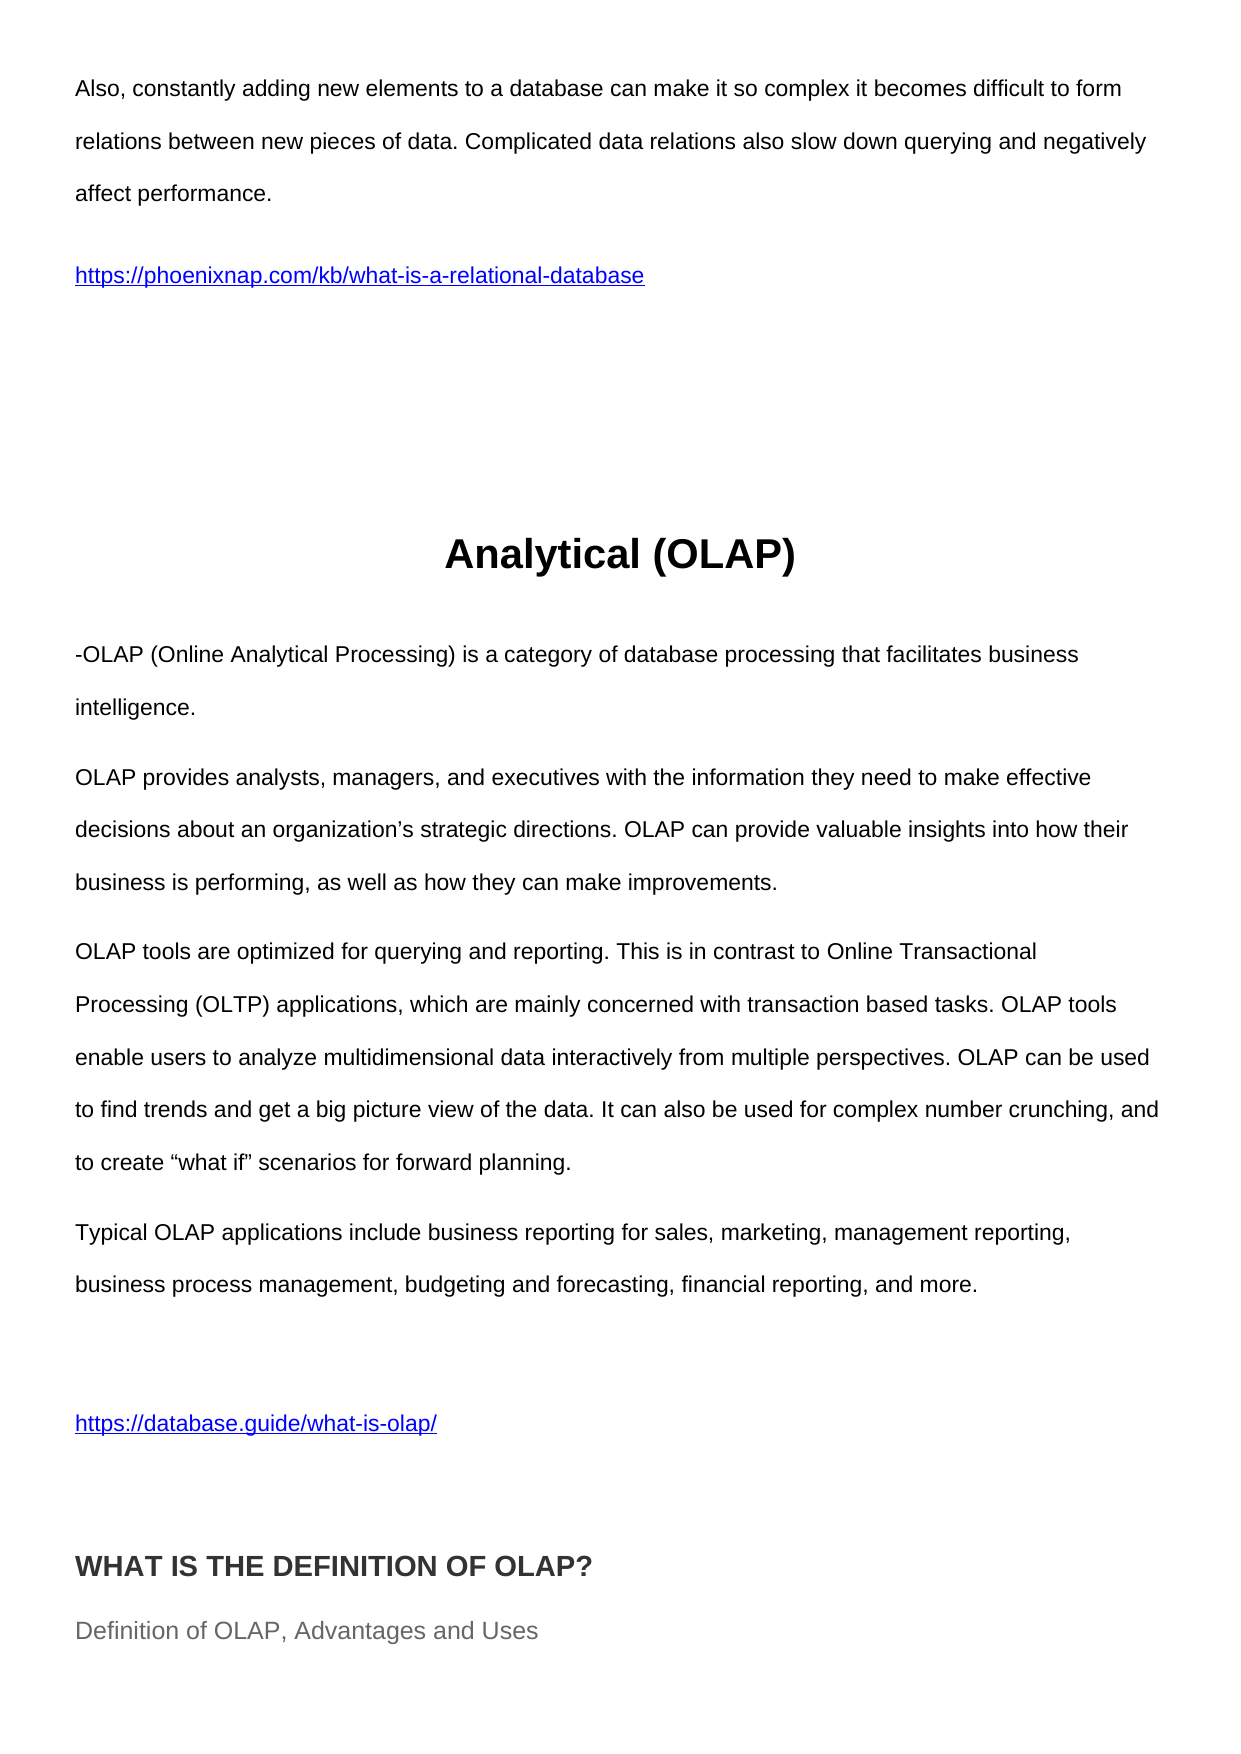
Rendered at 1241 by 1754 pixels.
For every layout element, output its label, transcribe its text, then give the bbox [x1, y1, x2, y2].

text OLAP tools are optimized for querying and reporting. This is in contrast to Online Transactional Processing (OLTP) applications, which are mainly concerned with transaction based tasks. OLAP tools enable users to analyze multidimensional data interactively from multiple perspectives. OLAP can be used to find trends and get a big picture view of the data. It can also be used for complex number crunching, and to create “what if” scenarios for forward planning. [75, 938, 1165, 1176]
text https://database.guide/what-is-olap/ [75, 1410, 1165, 1436]
text Typical OLAP applications include business reporting for sales, marketing, management reporting, business process management, budgeting and forecasting, financial reporting, and more. [75, 1218, 1165, 1298]
text -OLAP (Online Analytical Processing) is a category of database processing that facilitates business intelligence. [75, 641, 1165, 721]
text OLAP provides analysts, managers, and executives with the information they need to make effective decisions about an organization’s strategic directions. OLAP can provide valuable insights into how their business is performing, as well as how they can make improvements. [75, 763, 1165, 895]
text https://phoenixnap.com/kb/what-is-a-relational-database [75, 262, 1165, 289]
subtitle WHAT IS THE DEFINITION OF OLAP? [75, 1549, 1165, 1582]
text Also, constantly adding new elements to a database can make it so complex it becomes difficult to form relations between new pieces of data. Complicated data relations also slow down querying and negatively affect performance. [75, 75, 1165, 207]
subtitle Definition of OLAP, Advantages and Uses [75, 1616, 1165, 1644]
text Analytical (OLAP) [75, 529, 1165, 577]
